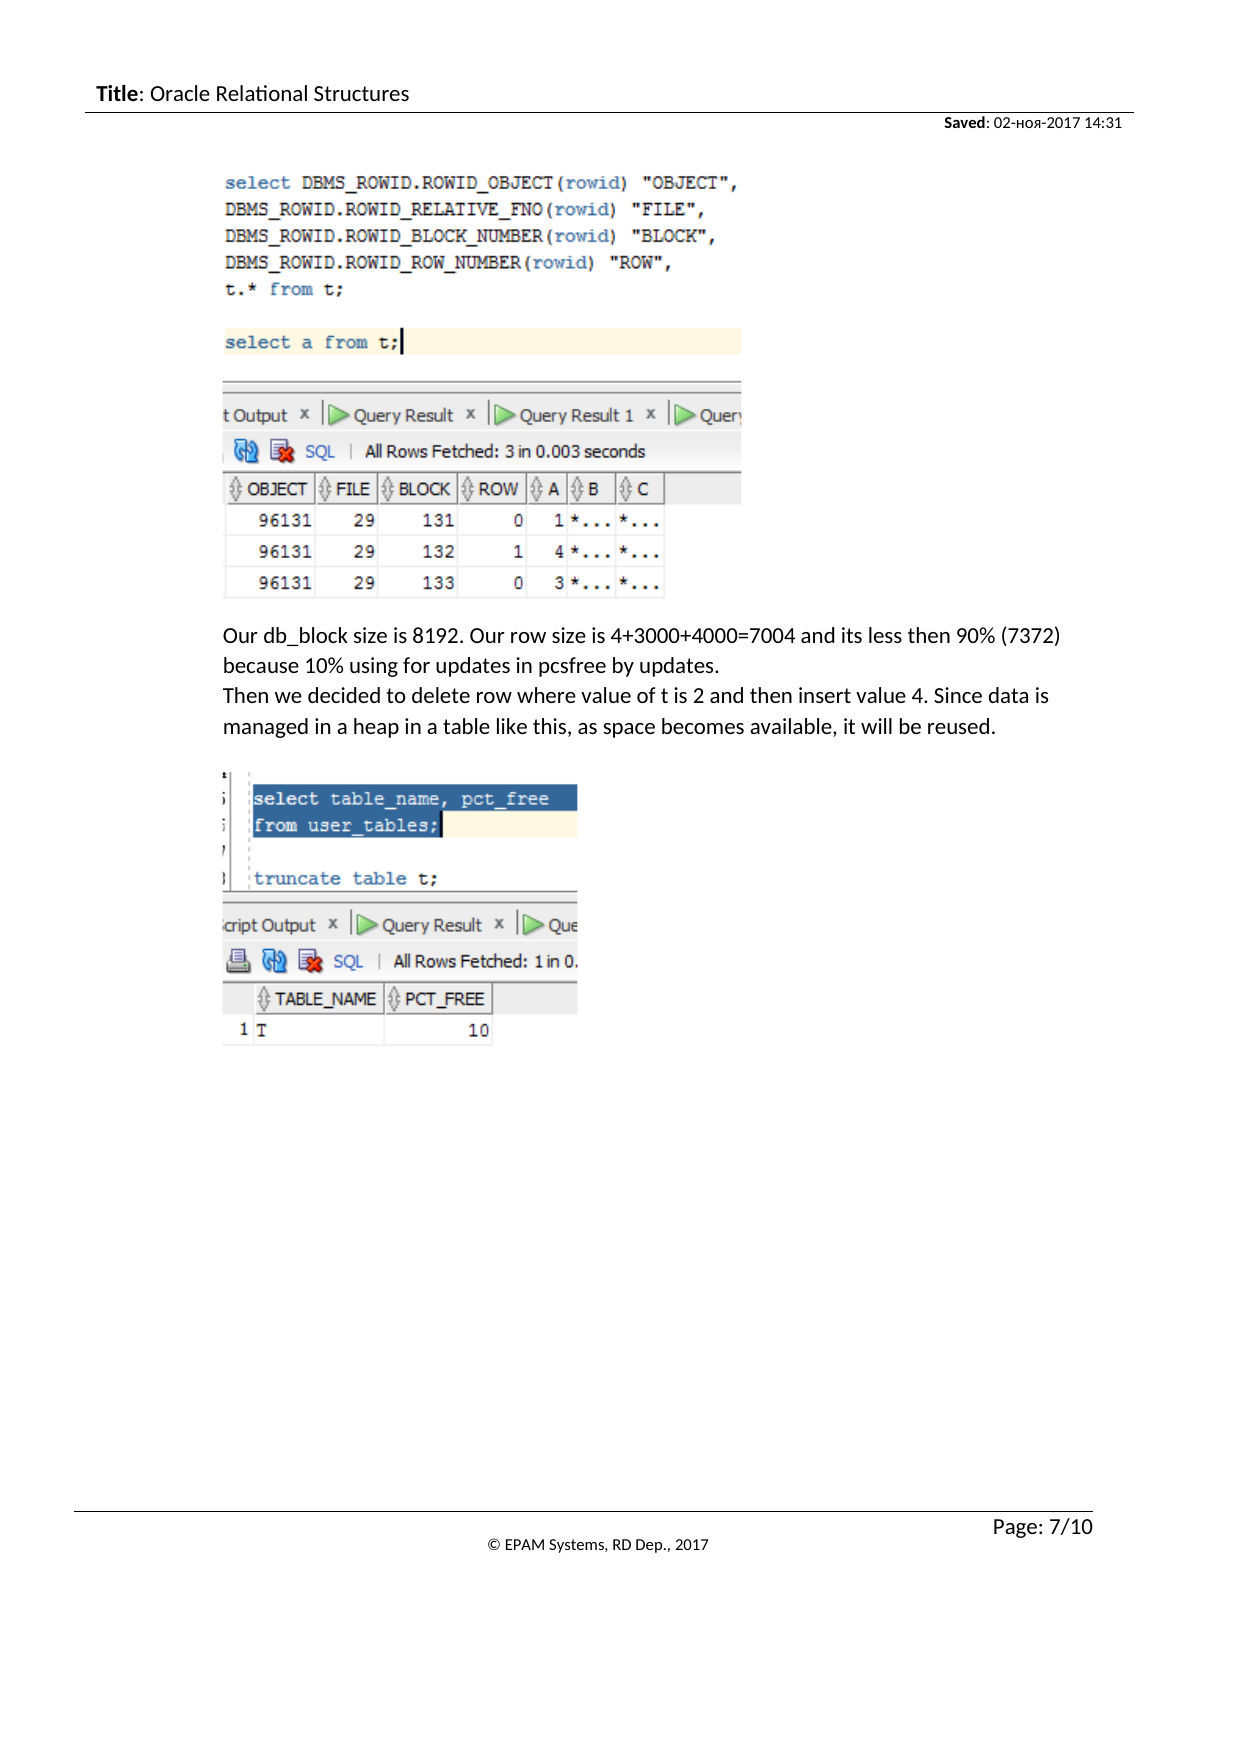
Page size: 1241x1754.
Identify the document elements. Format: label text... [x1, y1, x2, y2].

list Our db_block size is 8192. Our row size is 4+3000+4000=7004 and its less then 90% (7372) because 10% using for updates in pcsfree by updates. [223, 621, 1093, 679]
list Then we decided to delete row where value of t is 2 and then insert value 4. Since data is managed in a heap in a table like this, as space becomes available, it will be reused. [223, 682, 1093, 740]
picture [222, 772, 578, 1054]
picture [222, 164, 742, 619]
